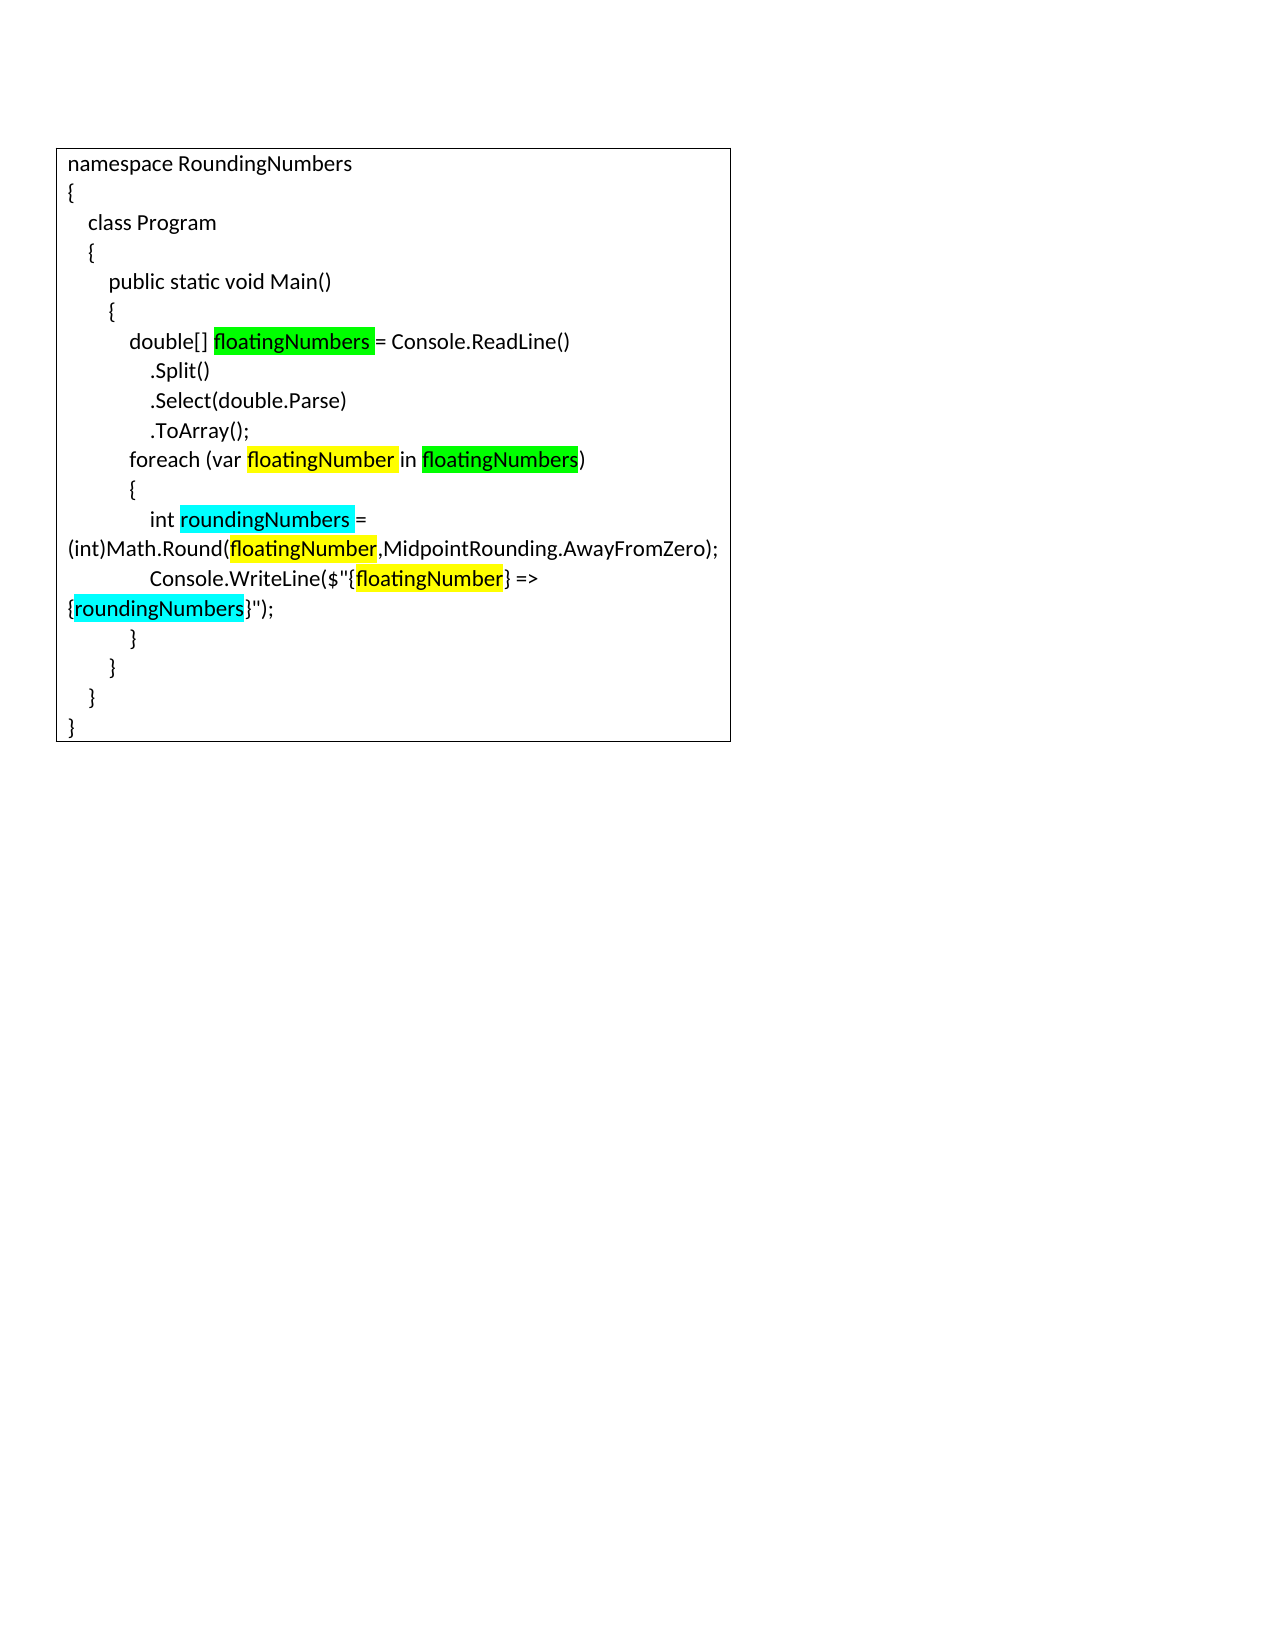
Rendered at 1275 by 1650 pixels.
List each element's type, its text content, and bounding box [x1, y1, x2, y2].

table_header namespace RoundingNumbers { class Program { public static void Main() { double[] floatingNumbers = Console.ReadLine() .Split() .Select(double.Parse) .ToArray(); foreach (var floatingNumber in floatingNumbers) { int roundingNumbers = (int)Math.Round(floatingNumber,MidpointRounding.AwayFromZero); Console.WriteLine($"{floatingNumber} => {roundingNumbers}"); } } } } [57, 149, 730, 741]
